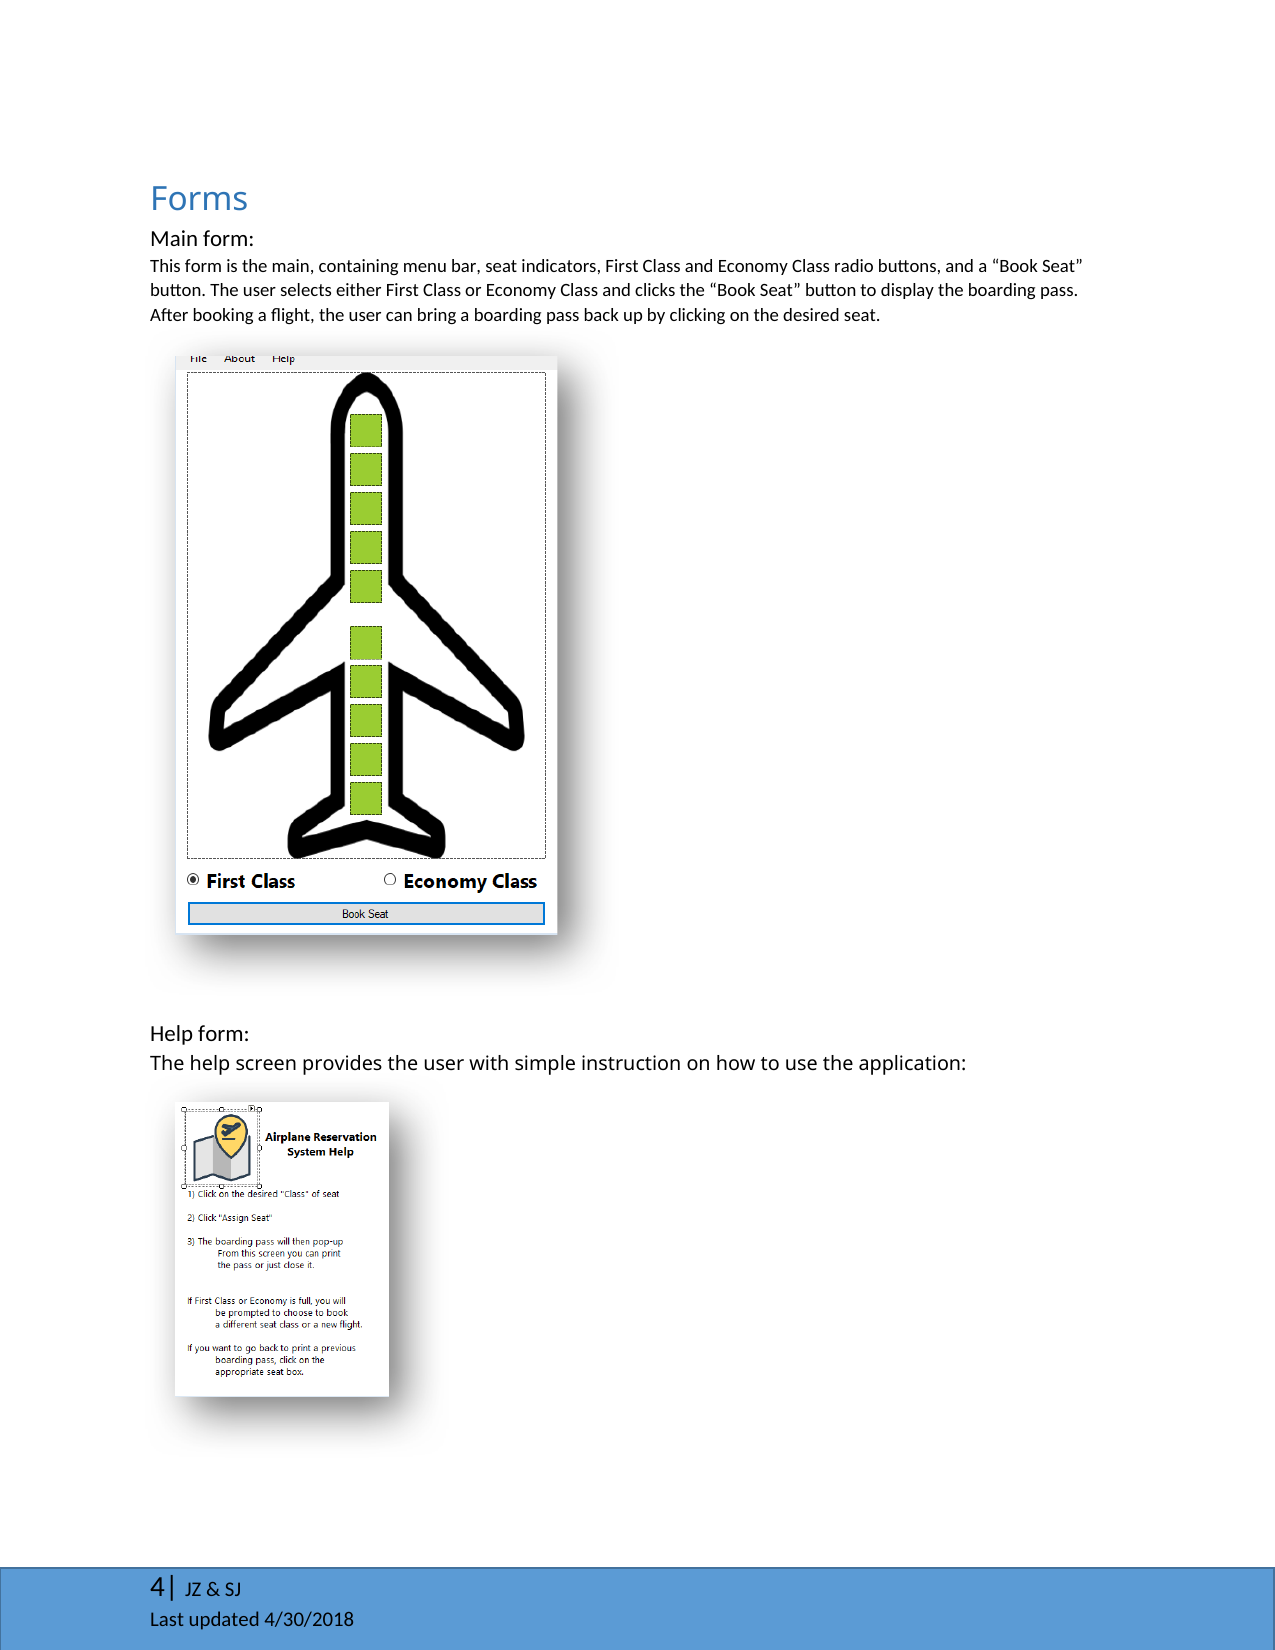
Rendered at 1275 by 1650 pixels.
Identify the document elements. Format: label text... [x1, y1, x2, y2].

subtitle Forms [150, 175, 1125, 220]
text Help form: The help screen provides the user with simple instruction on how to use the application: [150, 1019, 1125, 1456]
picture [175, 1102, 389, 1397]
picture [175, 356, 558, 935]
